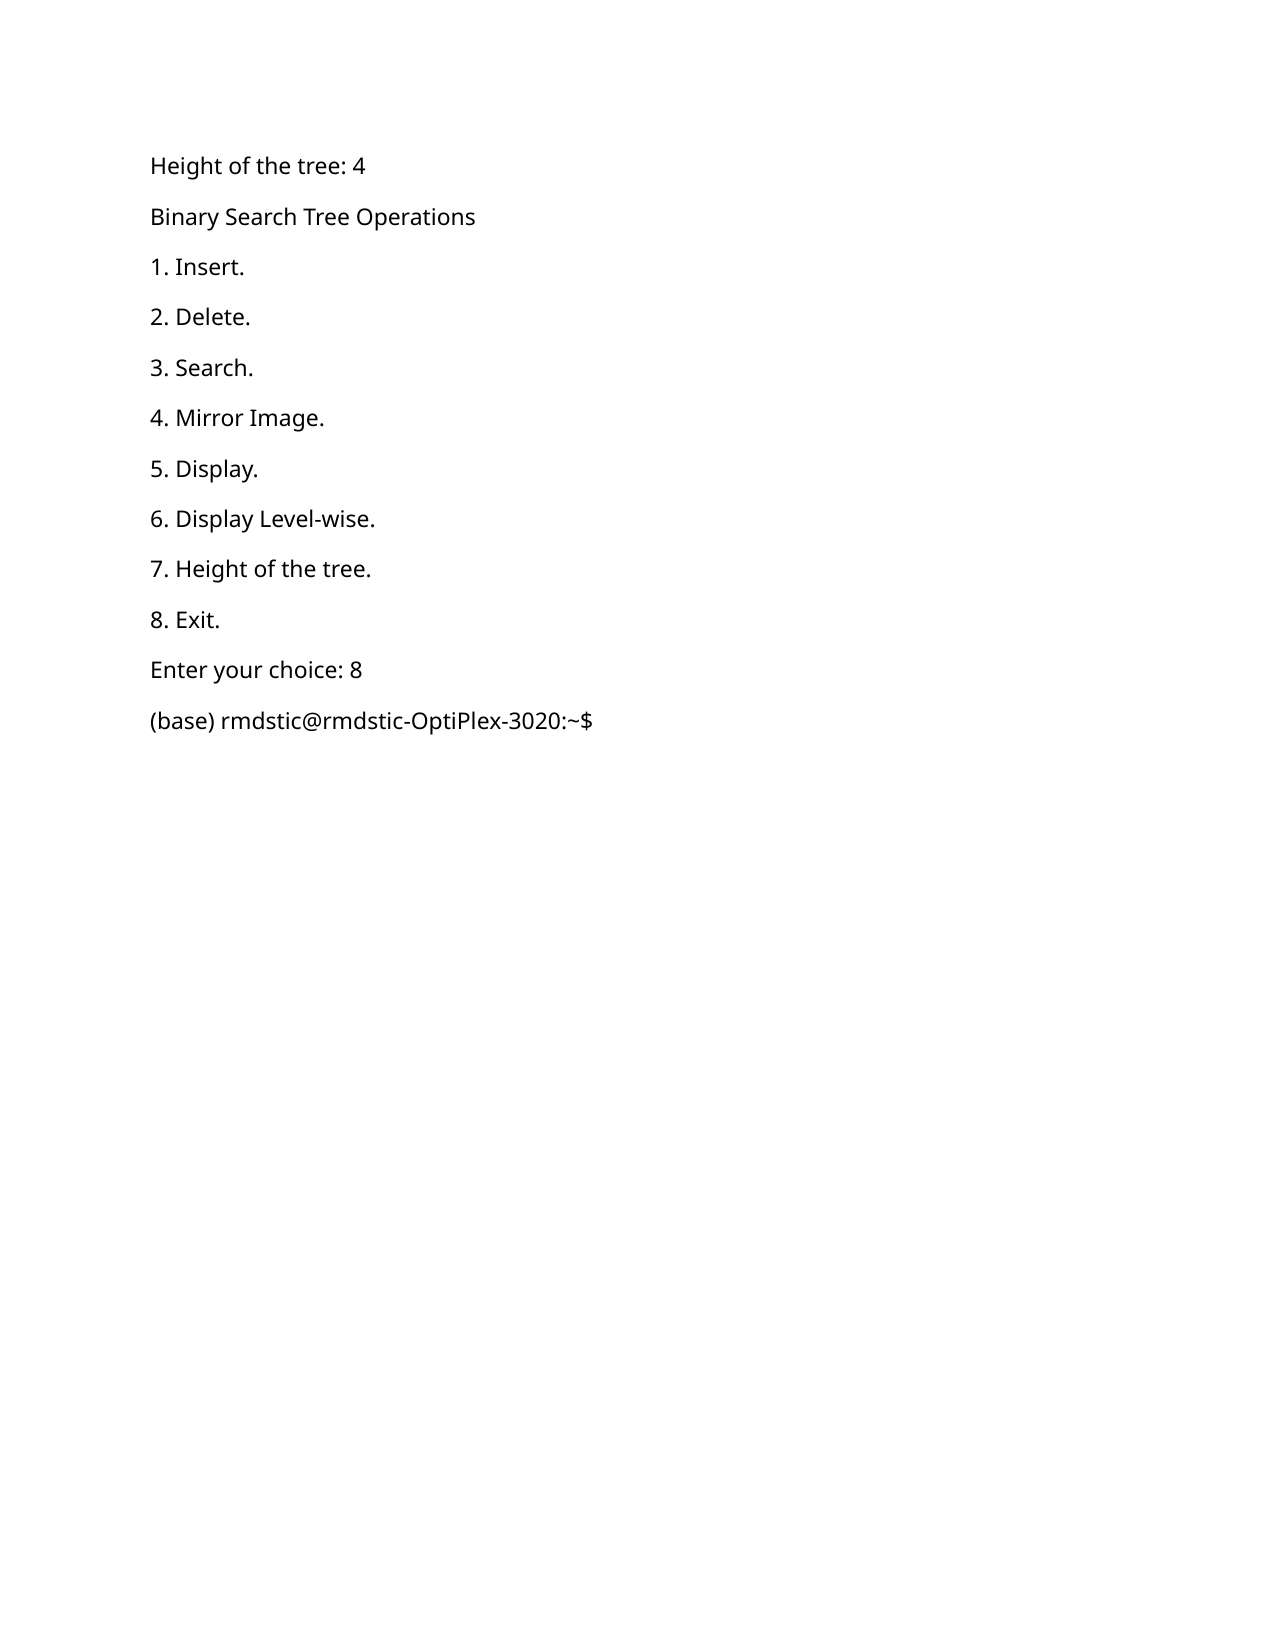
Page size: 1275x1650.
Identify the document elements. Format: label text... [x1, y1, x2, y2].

text 5. Display. [150, 452, 1125, 484]
text 8. Exit. [150, 604, 1125, 635]
text (base) rmdstic@rmdstic-OptiPlex-3020:~$ [150, 704, 1125, 736]
text Binary Search Tree Operations [150, 200, 1125, 232]
text 4. Mirror Image. [150, 402, 1125, 433]
text Enter your choice: 8 [150, 654, 1125, 685]
text 2. Delete. [150, 301, 1125, 332]
text Height of the tree: 4 [150, 150, 1125, 181]
text 3. Search. [150, 352, 1125, 383]
text 1. Insert. [150, 251, 1125, 282]
text 6. Display Level-wise. [150, 503, 1125, 534]
text 7. Height of the tree. [150, 553, 1125, 584]
